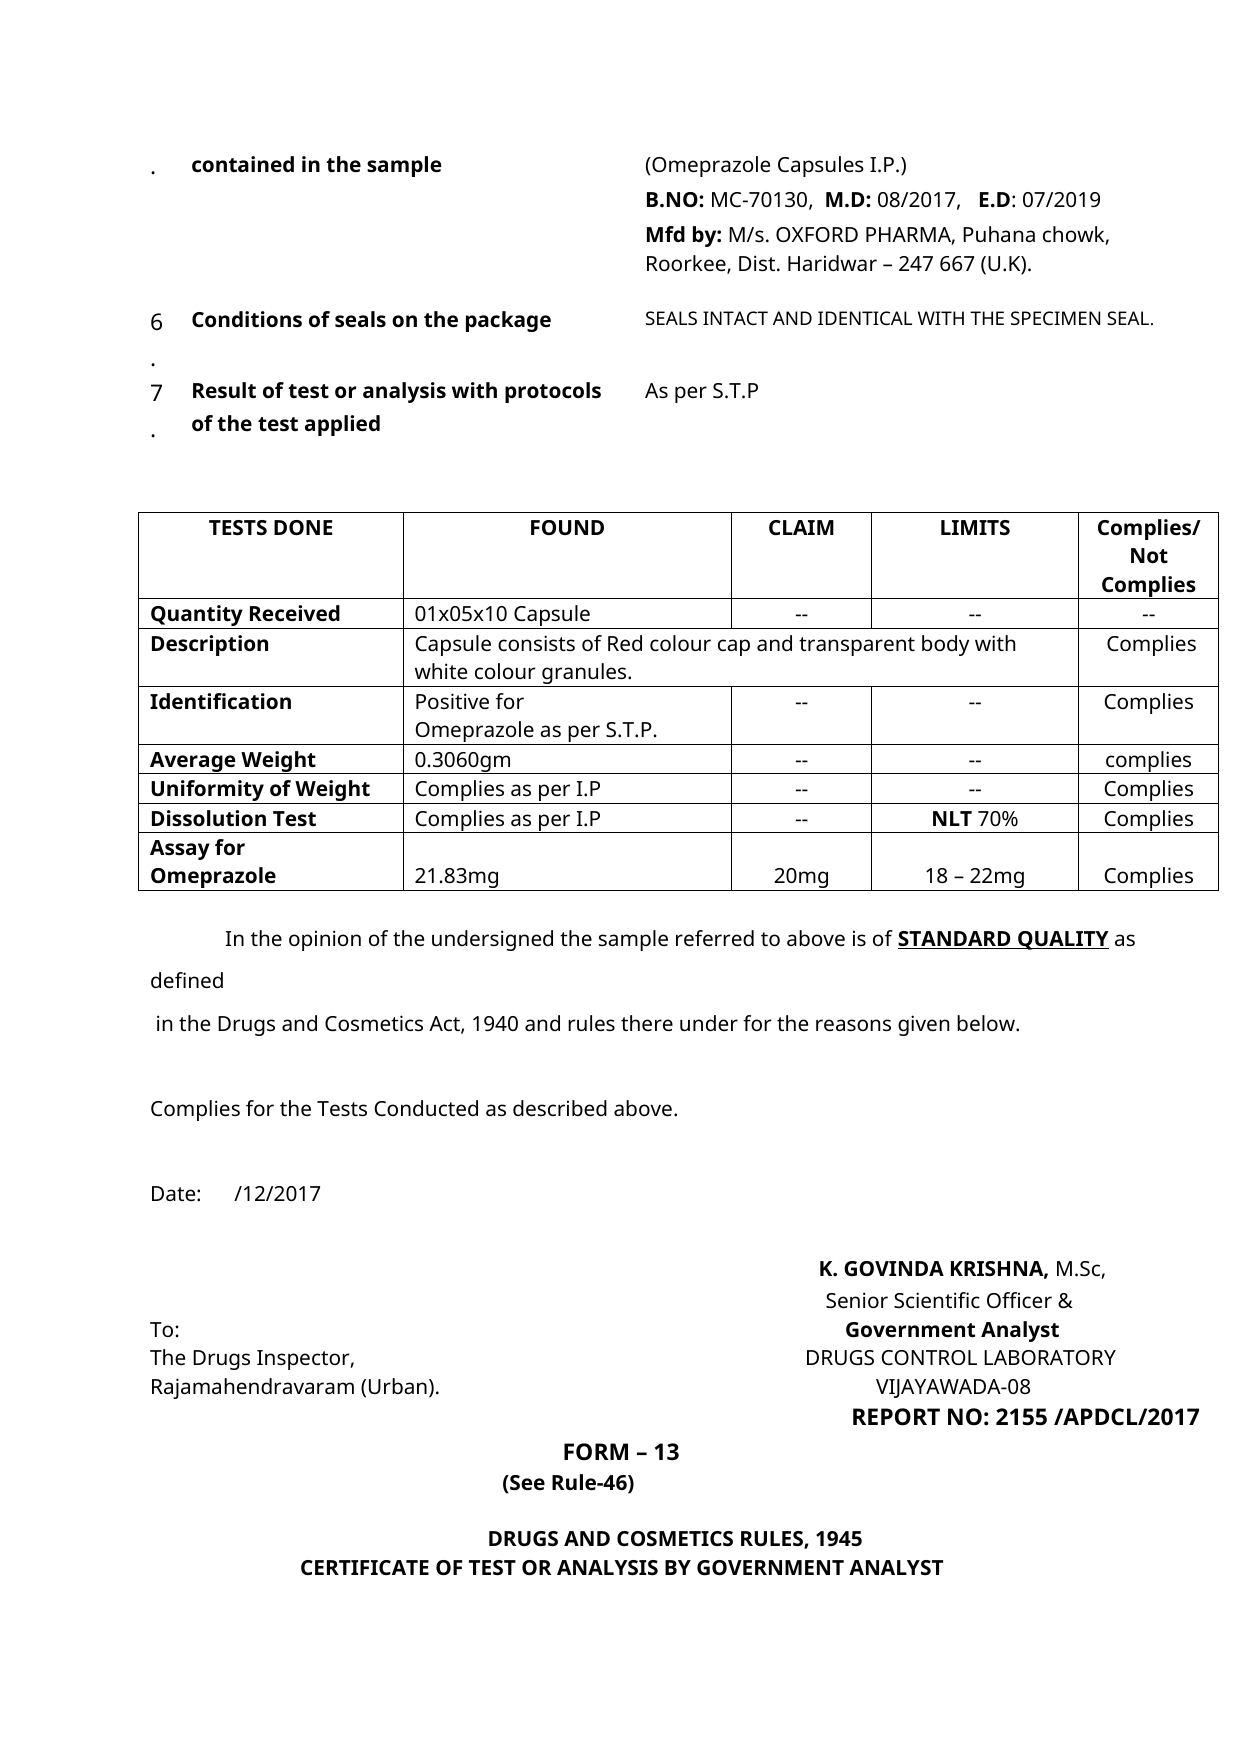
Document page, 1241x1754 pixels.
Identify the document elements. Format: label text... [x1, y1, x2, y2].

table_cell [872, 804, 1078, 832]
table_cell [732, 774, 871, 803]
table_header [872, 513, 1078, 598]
text DRUGS AND COSMETICS RULES, 1945 [150, 1524, 1200, 1553]
text in the Drugs and Cosmetics Act, 1940 and rules there under for the reasons given below. [150, 1009, 1200, 1037]
text FORM – 13 [525, 1436, 1200, 1468]
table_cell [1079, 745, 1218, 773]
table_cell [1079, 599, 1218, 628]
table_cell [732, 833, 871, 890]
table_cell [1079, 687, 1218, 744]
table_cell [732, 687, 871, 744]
text Date: /12/2017 [150, 1179, 1200, 1208]
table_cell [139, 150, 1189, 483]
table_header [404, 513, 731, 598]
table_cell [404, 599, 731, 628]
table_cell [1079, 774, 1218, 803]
text Rajamahendravaram (Urban). VIJAYAWADA-08 [150, 1372, 1200, 1400]
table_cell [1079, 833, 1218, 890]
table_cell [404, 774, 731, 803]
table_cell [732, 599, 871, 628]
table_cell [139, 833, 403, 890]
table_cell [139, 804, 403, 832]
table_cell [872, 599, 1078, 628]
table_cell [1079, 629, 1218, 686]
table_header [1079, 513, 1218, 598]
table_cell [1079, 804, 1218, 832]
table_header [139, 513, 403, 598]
text (See Rule-46) [150, 1468, 1200, 1496]
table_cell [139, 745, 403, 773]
text CERTIFICATE OF TEST OR ANALYSIS BY GOVERNMENT ANALYST [225, 1553, 1200, 1581]
text In the opinion of the undersigned the sample referred to above is of STANDARD QUALITY as defined [150, 924, 1200, 995]
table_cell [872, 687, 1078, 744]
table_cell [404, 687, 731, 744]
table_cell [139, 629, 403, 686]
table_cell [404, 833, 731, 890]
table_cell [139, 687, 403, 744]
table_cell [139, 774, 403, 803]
text Complies for the Tests Conducted as described above. [150, 1094, 1200, 1122]
text K. GOVINDA KRISHNA, M.Sc, [150, 1254, 1200, 1282]
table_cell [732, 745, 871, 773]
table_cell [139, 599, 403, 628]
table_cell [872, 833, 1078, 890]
text The Drugs Inspector, DRUGS CONTROL LABORATORY [150, 1343, 1200, 1372]
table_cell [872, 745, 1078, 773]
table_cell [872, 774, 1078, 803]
text Senior Scientific Officer & [150, 1287, 1200, 1315]
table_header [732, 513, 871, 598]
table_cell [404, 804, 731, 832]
text REPORT NO: 2155 /APDCL/2017 [150, 1400, 1200, 1432]
text To: Government Analyst [150, 1315, 1200, 1343]
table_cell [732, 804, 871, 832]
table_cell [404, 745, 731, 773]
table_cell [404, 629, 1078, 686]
